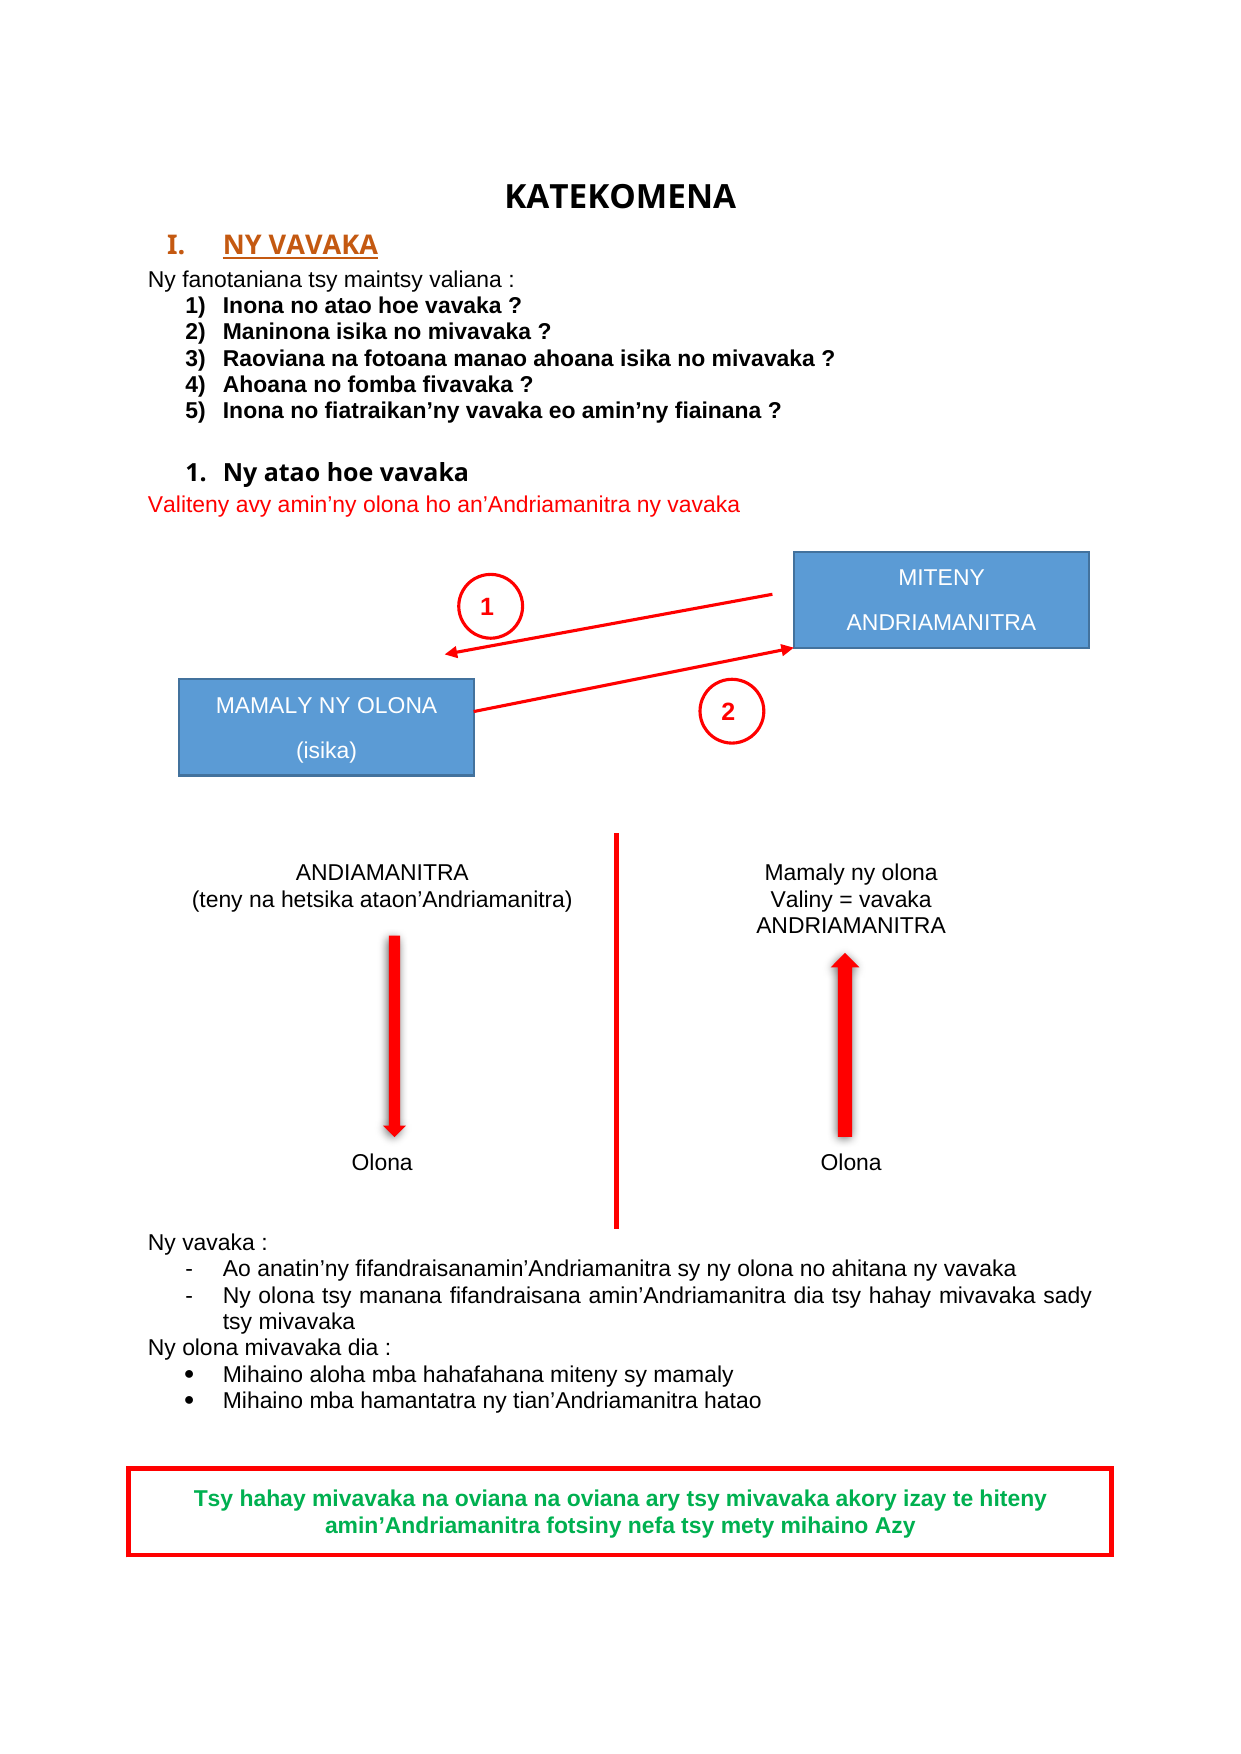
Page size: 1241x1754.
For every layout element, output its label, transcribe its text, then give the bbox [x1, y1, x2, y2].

list Maninona isika no mivavaka ? [185, 318, 1093, 344]
text Ny olona mivavaka dia : [148, 1334, 1093, 1361]
list Inona no atao hoe vavaka ? [185, 292, 1093, 318]
text Valiteny avy amin’ny olona ho an’Andriamanitra ny vavaka [148, 491, 1093, 517]
text Ny fanotaniana tsy maintsy valiana : [148, 266, 1093, 292]
list Ao anatin’ny fifandraisanamin’Andriamanitra sy ny olona no ahitana ny vavaka [185, 1255, 1093, 1282]
list Mihaino aloha mba hahafahana miteny sy mamaly [185, 1361, 1093, 1387]
list Raoviana na fotoana manao ahoana isika no mivavaka ? [185, 344, 1093, 371]
list Ahoana no fomba fivavaka ? [185, 371, 1093, 397]
subtitle Ny atao hoe vavaka [185, 454, 1093, 488]
subtitle KATEKOMENA [148, 173, 1093, 218]
table_header Mamaly ny olona Valiny = vavaka ANDRIAMANITRA Olona [619, 833, 1085, 1229]
table_header ANDIAMANITRA (teny na hetsika ataon’Andriamanitra) Olona [148, 833, 614, 1229]
subtitle NY vavaka [185, 226, 1093, 263]
text Tsy hahay mivavaka na oviana na oviana ary tsy mivavaka akory izay te hiteny amin’Andriamanitra fotsiny nefa tsy mety mihaino Azy [131, 1471, 1109, 1553]
text Ny vavaka : [148, 1229, 1093, 1255]
list Mihaino mba hamantatra ny tian’Andriamanitra hatao [185, 1387, 1093, 1413]
list Inona no fiatraikan’ny vavaka eo amin’ny fiainana ? [185, 397, 1093, 424]
list Ny olona tsy manana fifandraisana amin’Andriamanitra dia tsy hahay mivavaka sady tsy mivavaka [185, 1282, 1093, 1334]
